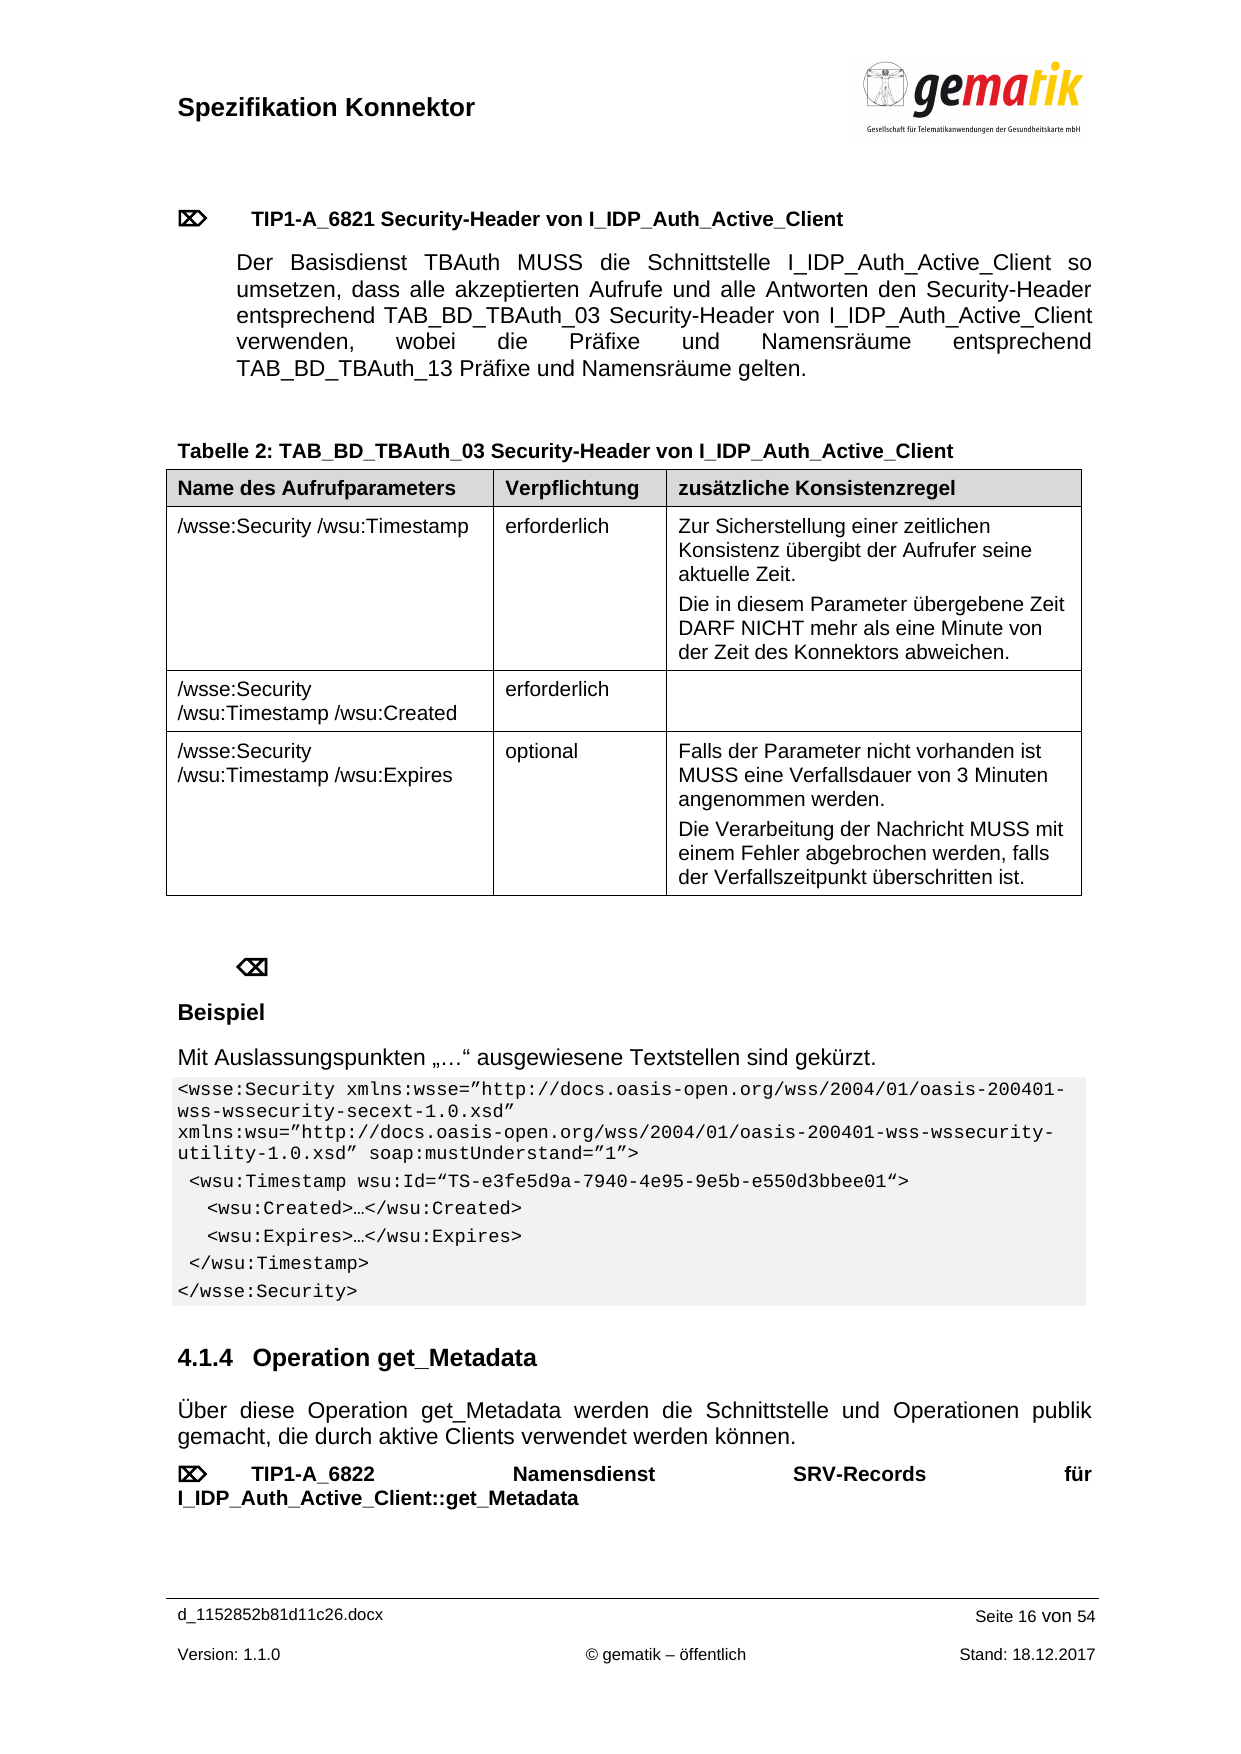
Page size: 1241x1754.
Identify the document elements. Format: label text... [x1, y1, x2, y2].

list <wsu:Timestamp wsu:Id=“TS-e3fe5d9a-7940-4e95-9e5b-e550d3bbee01“> [173, 1168, 1085, 1193]
table_header Verpflichtung [494, 470, 666, 506]
table_cell /wsse:Security /wsu:Timestamp /wsu:Created [167, 671, 493, 731]
table_cell /wsse:Security /wsu:Timestamp [167, 507, 493, 670]
list <wsu:Created>…</wsu:Created> [173, 1196, 1085, 1220]
text Mit Auslassungspunkten „…“ ausgewiesene Textstellen sind gekürzt. [177, 1044, 1092, 1071]
table_cell erforderlich [494, 671, 666, 731]
text Über diese Operation get_Metadata werden die Schnittstelle und Operationen publik gemacht, die durch aktive Clients verwendet werden können. [177, 1397, 1092, 1450]
text Tabelle 2: TAB_BD_TBAuth_03 Security-Header von I_IDP_Auth_Active_Client [177, 438, 1092, 462]
list <wsse:Security xmlns:wsse=”http://docs.oasis-open.org/wss/2004/01/oasis-200401-wss-wssecurity-secext-1.0.xsd” xmlns:wsu=”http://docs.oasis-open.org/wss/2004/01/oasis-200401-wss-wssecurity-utility-1.0.xsd” soap:mustUnderstand=”1”> [173, 1078, 1085, 1165]
table_cell erforderlich [494, 507, 666, 670]
table_cell Zur Sicherstellung einer zeitlichen Konsistenz übergibt der Aufrufer seine aktuelle Zeit. Die in diesem Parameter übergebene Zeit DARF NICHT mehr als eine Minute von der Zeit des Konnektors abweichen. [667, 507, 1081, 670]
table_header zusätzliche Konsistenzregel [667, 470, 1081, 506]
text TIP1-A_6822 Namensdienst SRV-Records für I_IDP_Auth_Active_Client::get_Metadata [177, 1462, 1092, 1510]
table_header Name des Aufrufparameters [167, 470, 493, 506]
table_cell Falls der Parameter nicht vorhanden ist MUSS eine Verfallsdauer von 3 Minuten angenommen werden. Die Verarbeitung der Nachricht MUSS mit einem Fehler abgebrochen werden, falls der Verfallszeitpunkt überschritten ist. [667, 732, 1081, 895]
list <wsu:Expires>…</wsu:Expires> [173, 1223, 1085, 1248]
text Der Basisdienst TBAuth MUSS die Schnittstelle I_IDP_Auth_Active_Client so umsetzen, dass alle akzeptierten Aufrufe und alle Antworten den Security-Header entsprechend TAB_BD_TBAuth_03 Security-Header von I_IDP_Auth_Active_Client verwenden, wobei die Präfixe und Namensräume entsprechend TAB_BD_TBAuth_13 Präfixe und Namensräume gelten. [236, 249, 1092, 381]
table_cell optional [494, 732, 666, 895]
text Beispiel [177, 999, 1092, 1026]
text TIP1-A_6821 Security-Header von I_IDP_Auth_Active_Client [177, 206, 1092, 230]
list </wsu:Timestamp> [173, 1251, 1085, 1275]
subtitle Operation get_Metadata [177, 1343, 1092, 1372]
table_cell [667, 671, 1081, 731]
list </wsse:Security> [173, 1278, 1085, 1305]
table_cell /wsse:Security /wsu:Timestamp /wsu:Expires [167, 732, 493, 895]
picture [854, 56, 1086, 143]
